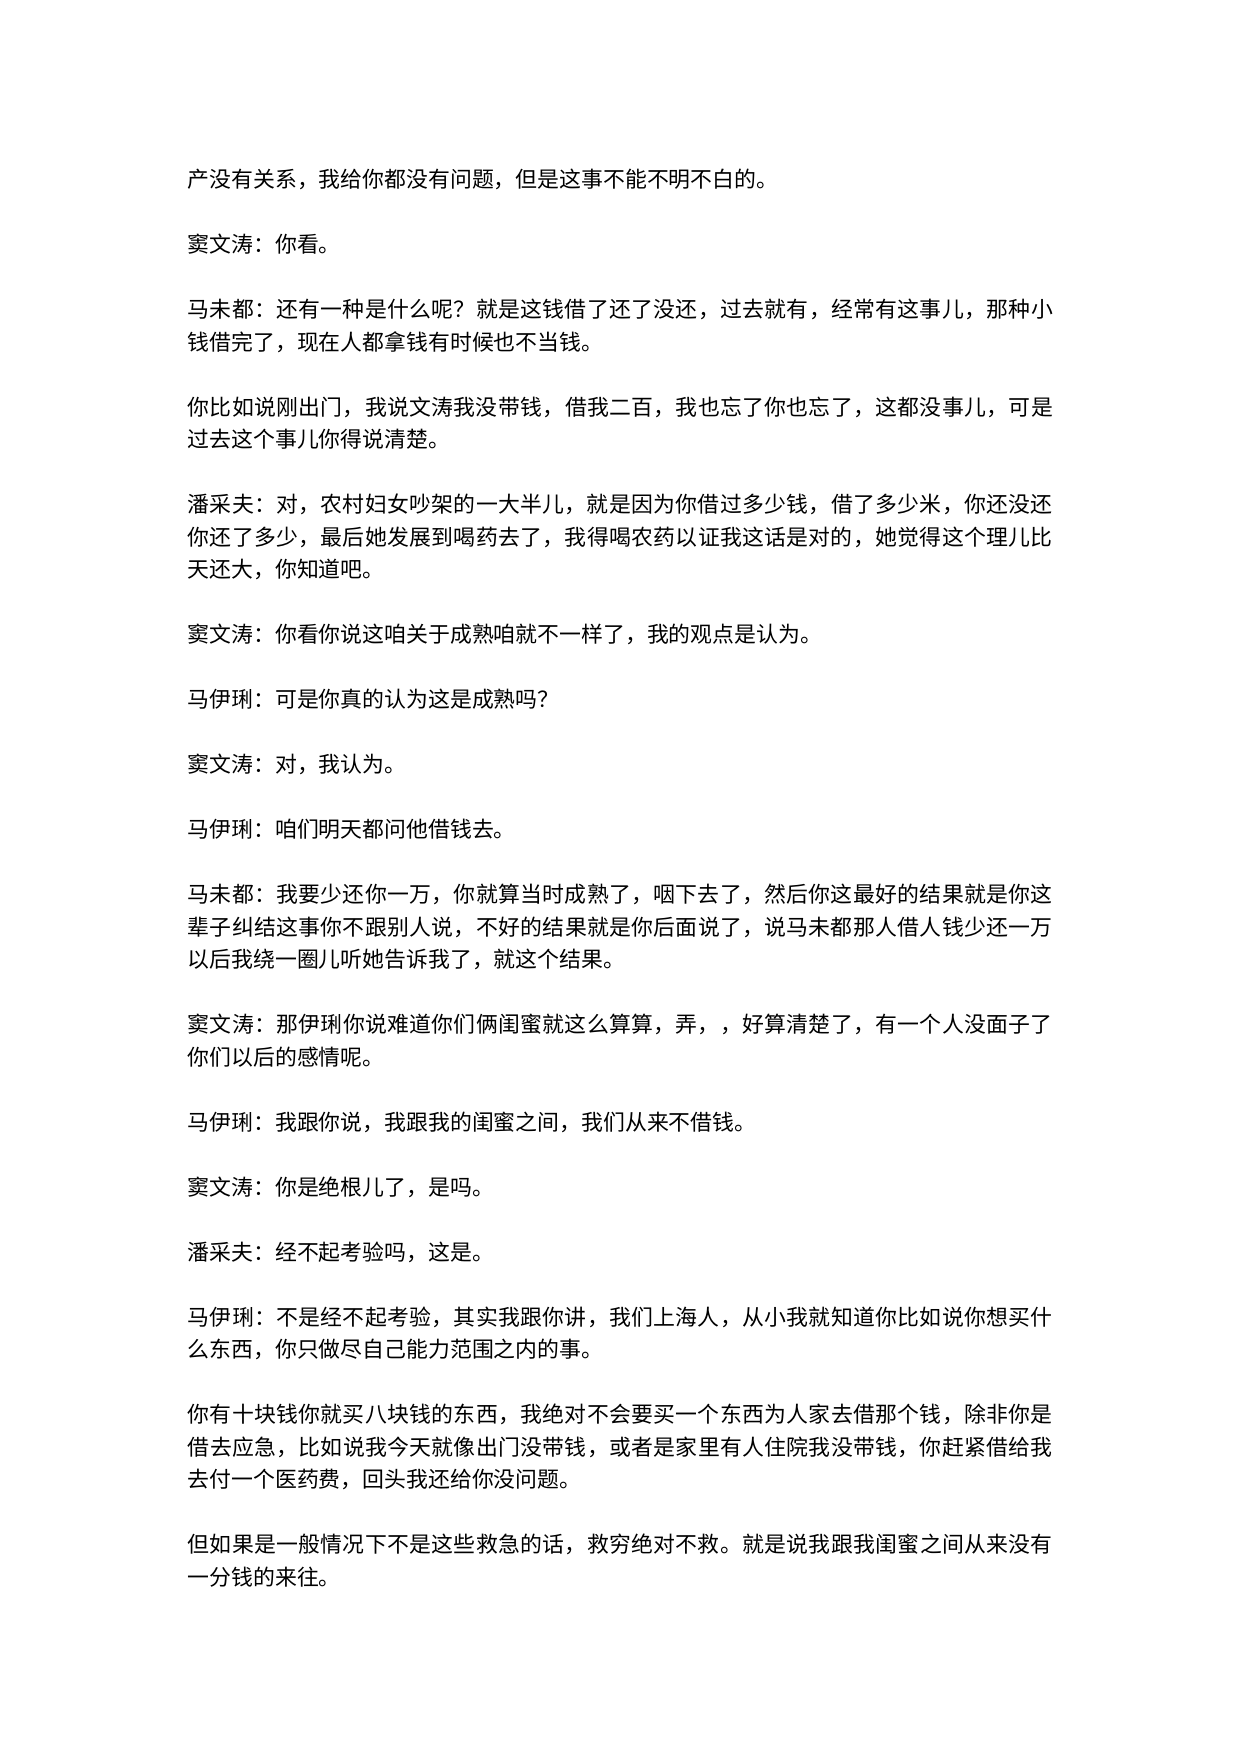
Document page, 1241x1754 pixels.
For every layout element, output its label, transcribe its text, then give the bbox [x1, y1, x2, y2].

text 但如果是一般情况下不是这些救急的话，救穷绝对不救。就是说我跟我闺蜜之间从来没有一分钱的来往。 [187, 1527, 1053, 1592]
text 马伊琍：不是经不起考验，其实我跟你讲，我们上海人，从小我就知道你比如说你想买什么东西，你只做尽自己能力范围之内的事。 [187, 1299, 1053, 1364]
text 窦文涛：你看。 [187, 227, 1053, 259]
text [187, 162, 1053, 194]
text 窦文涛：对，我认为。 [187, 747, 1053, 779]
text 马未都：还有一种是什么呢？就是这钱借了还了没还，过去就有，经常有这事儿，那种小钱借完了，现在人都拿钱有时候也不当钱。 [187, 292, 1053, 357]
text 窦文涛：你是绝根儿了，是吗。 [187, 1169, 1053, 1202]
text 你有十块钱你就买八块钱的东西，我绝对不会要买一个东西为人家去借那个钱，除非你是借去应急，比如说我今天就像出门没带钱，或者是家里有人住院我没带钱，你赶紧借给我去付一个医药费，回头我还给你没问题。 [187, 1397, 1053, 1494]
text 马伊琍：可是你真的认为这是成熟吗？ [187, 682, 1053, 714]
text 潘采夫：经不起考验吗，这是。 [187, 1234, 1053, 1267]
text 窦文涛：那伊琍你说难道你们俩闺蜜就这么算算，弄，，好算清楚了，有一个人没面子了，你们以后的感情呢。 [187, 1007, 1053, 1072]
text 窦文涛：你看你说这咱关于成熟咱就不一样了，我的观点是认为。 [187, 617, 1053, 649]
text 马伊琍：我跟你说，我跟我的闺蜜之间，我们从来不借钱。 [187, 1104, 1053, 1137]
text 马伊琍：咱们明天都问他借钱去。 [187, 812, 1053, 844]
text 潘采夫：对，农村妇女吵架的一大半儿，就是因为你借过多少钱，借了多少米，你还没还，你还了多少，最后她发展到喝药去了，我得喝农药以证我这话是对的，她觉得这个理儿比天还大，你知道吧。 [187, 487, 1053, 584]
text 你比如说刚出门，我说文涛我没带钱，借我二百，我也忘了你也忘了，这都没事儿，可是过去这个事儿你得说清楚。 [187, 389, 1053, 454]
text 马未都：我要少还你一万，你就算当时成熟了，咽下去了，然后你这最好的结果就是你这辈子纠结这事你不跟别人说，不好的结果就是你后面说了，说马未都那人借人钱少还一万，以后我绕一圈儿听她告诉我了，就这个结果。 [187, 877, 1053, 974]
